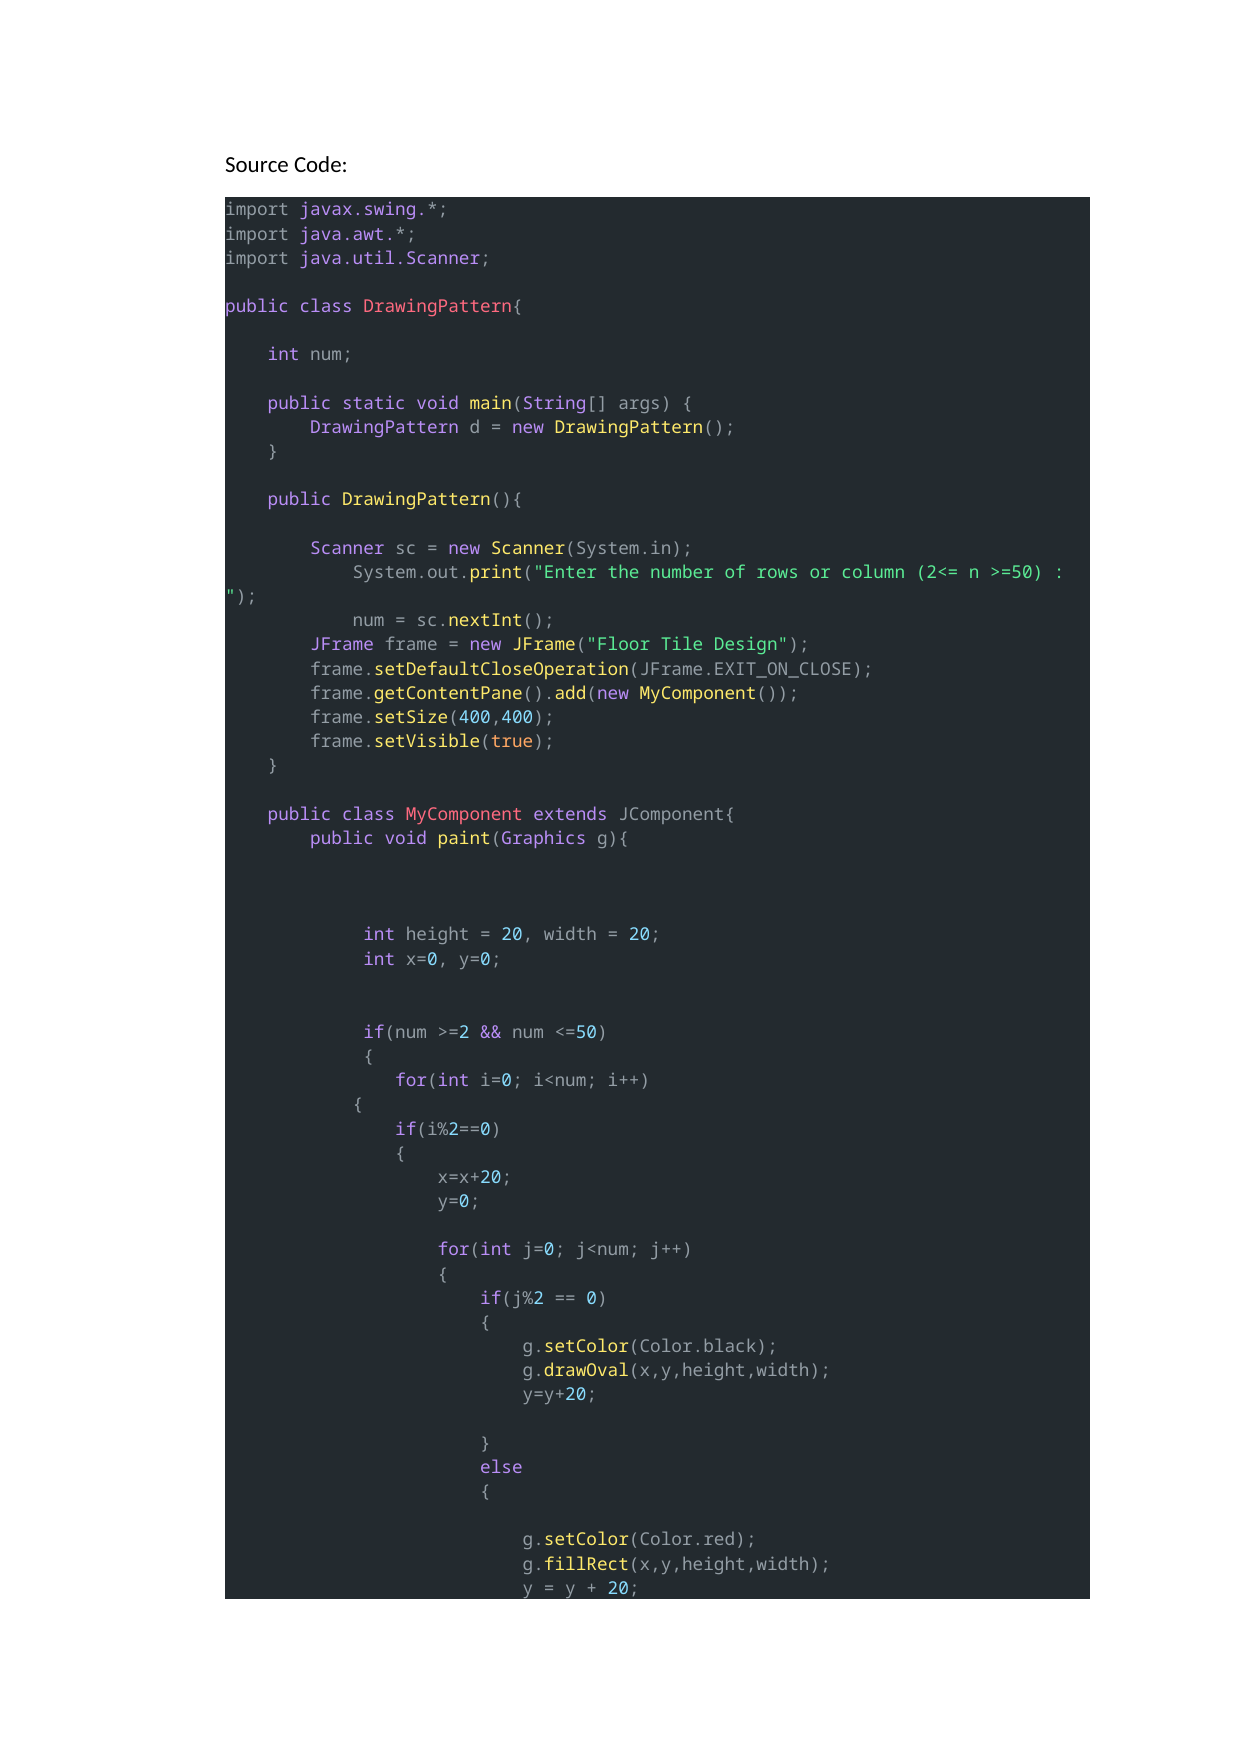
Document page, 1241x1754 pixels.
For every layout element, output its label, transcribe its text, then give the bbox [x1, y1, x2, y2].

text import javax.swing.*; [225, 197, 1090, 221]
text for(int i=0; i<num; i++) [225, 1068, 1090, 1092]
text public class MyComponent extends JComponent{ [225, 801, 1090, 825]
text public class DrawingPattern{ [225, 293, 1090, 318]
text } [225, 438, 1090, 463]
text { [225, 1478, 1090, 1503]
text frame.setDefaultCloseOperation(JFrame.EXIT_ON_CLOSE); [225, 656, 1090, 680]
text JFrame frame = new JFrame("Floor Tile Design"); [225, 632, 1090, 656]
text frame.getContentPane().add(new MyComponent()); [225, 680, 1090, 704]
text if(i%2==0) [225, 1116, 1090, 1140]
text int x=0, y=0; [225, 946, 1090, 970]
text public void paint(Graphics g){ [225, 825, 1090, 849]
text g.fillRect(x,y,height,width); [225, 1551, 1090, 1575]
text { [225, 1092, 1090, 1116]
text g.setColor(Color.red); [225, 1527, 1090, 1551]
text for(int j=0; j<num; j++) [225, 1237, 1090, 1261]
text { [225, 1043, 1090, 1068]
text import java.util.Scanner; [225, 245, 1090, 269]
text if(num >=2 && num <=50) [225, 1019, 1090, 1043]
text DrawingPattern d = new DrawingPattern(); [225, 414, 1090, 438]
text int num; [225, 342, 1090, 366]
text public DrawingPattern(){ [225, 487, 1090, 511]
text x=x+20; [225, 1164, 1090, 1188]
text System.out.print("Enter the number of rows or column (2<= n >=50) : "); [225, 559, 1090, 608]
text y = y + 20; [225, 1575, 1090, 1599]
text frame.setSize(400,400); [225, 704, 1090, 728]
text g.setColor(Color.black); [225, 1333, 1090, 1358]
text public static void main(String[] args) { [225, 390, 1090, 414]
text g.drawOval(x,y,height,width); [225, 1358, 1090, 1382]
text Source Code: [225, 150, 1090, 178]
text } [225, 1430, 1090, 1454]
text num = sc.nextInt(); [225, 608, 1090, 632]
text } [225, 753, 1090, 777]
text if(j%2 == 0) [225, 1285, 1090, 1309]
text y=y+20; [225, 1382, 1090, 1406]
text { [225, 1140, 1090, 1164]
text frame.setVisible(true); [225, 728, 1090, 753]
text import java.awt.*; [225, 221, 1090, 245]
text else [225, 1454, 1090, 1478]
text Scanner sc = new Scanner(System.in); [225, 535, 1090, 559]
text int height = 20, width = 20; [225, 922, 1090, 946]
text y=0; [225, 1188, 1090, 1213]
text { [225, 1261, 1090, 1285]
text { [225, 1309, 1090, 1333]
